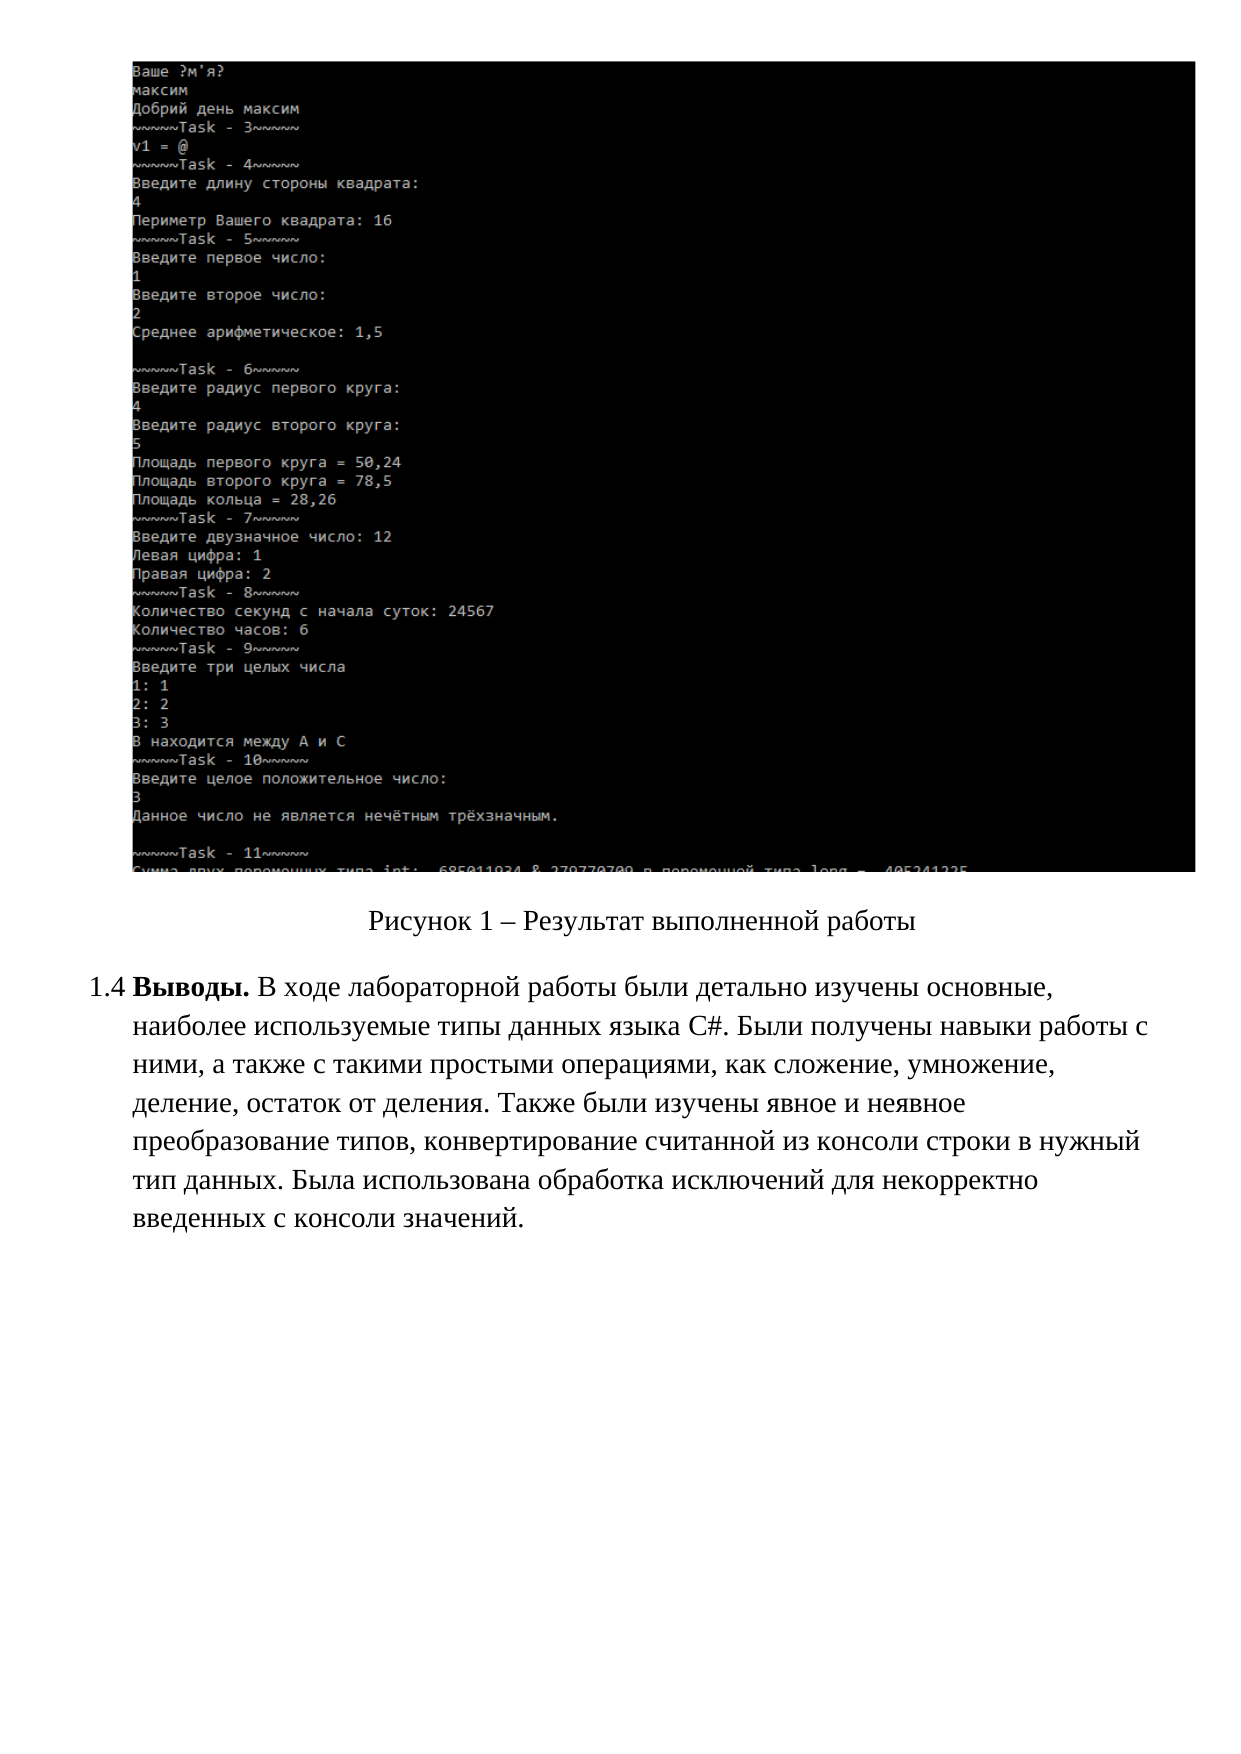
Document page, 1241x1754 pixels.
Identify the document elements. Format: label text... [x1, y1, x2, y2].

list Рисунок 1 – Результат выполненной работы [132, 903, 1152, 937]
list Выводы. В ходе лабораторной работы были детально изучены основные, наиболее используемые типы данных языка C#. Были получены навыки работы с ними, а также с такими простыми операциями, как сложение, умножение, деление, остаток от деления. Также были изучены явное и неявное преобразование типов, конвертирование считанной из консоли строки в нужный тип данных. Была использована обработка исключений для некорректно введенных с консоли значений. [89, 969, 1152, 1234]
picture [132, 59, 1196, 872]
